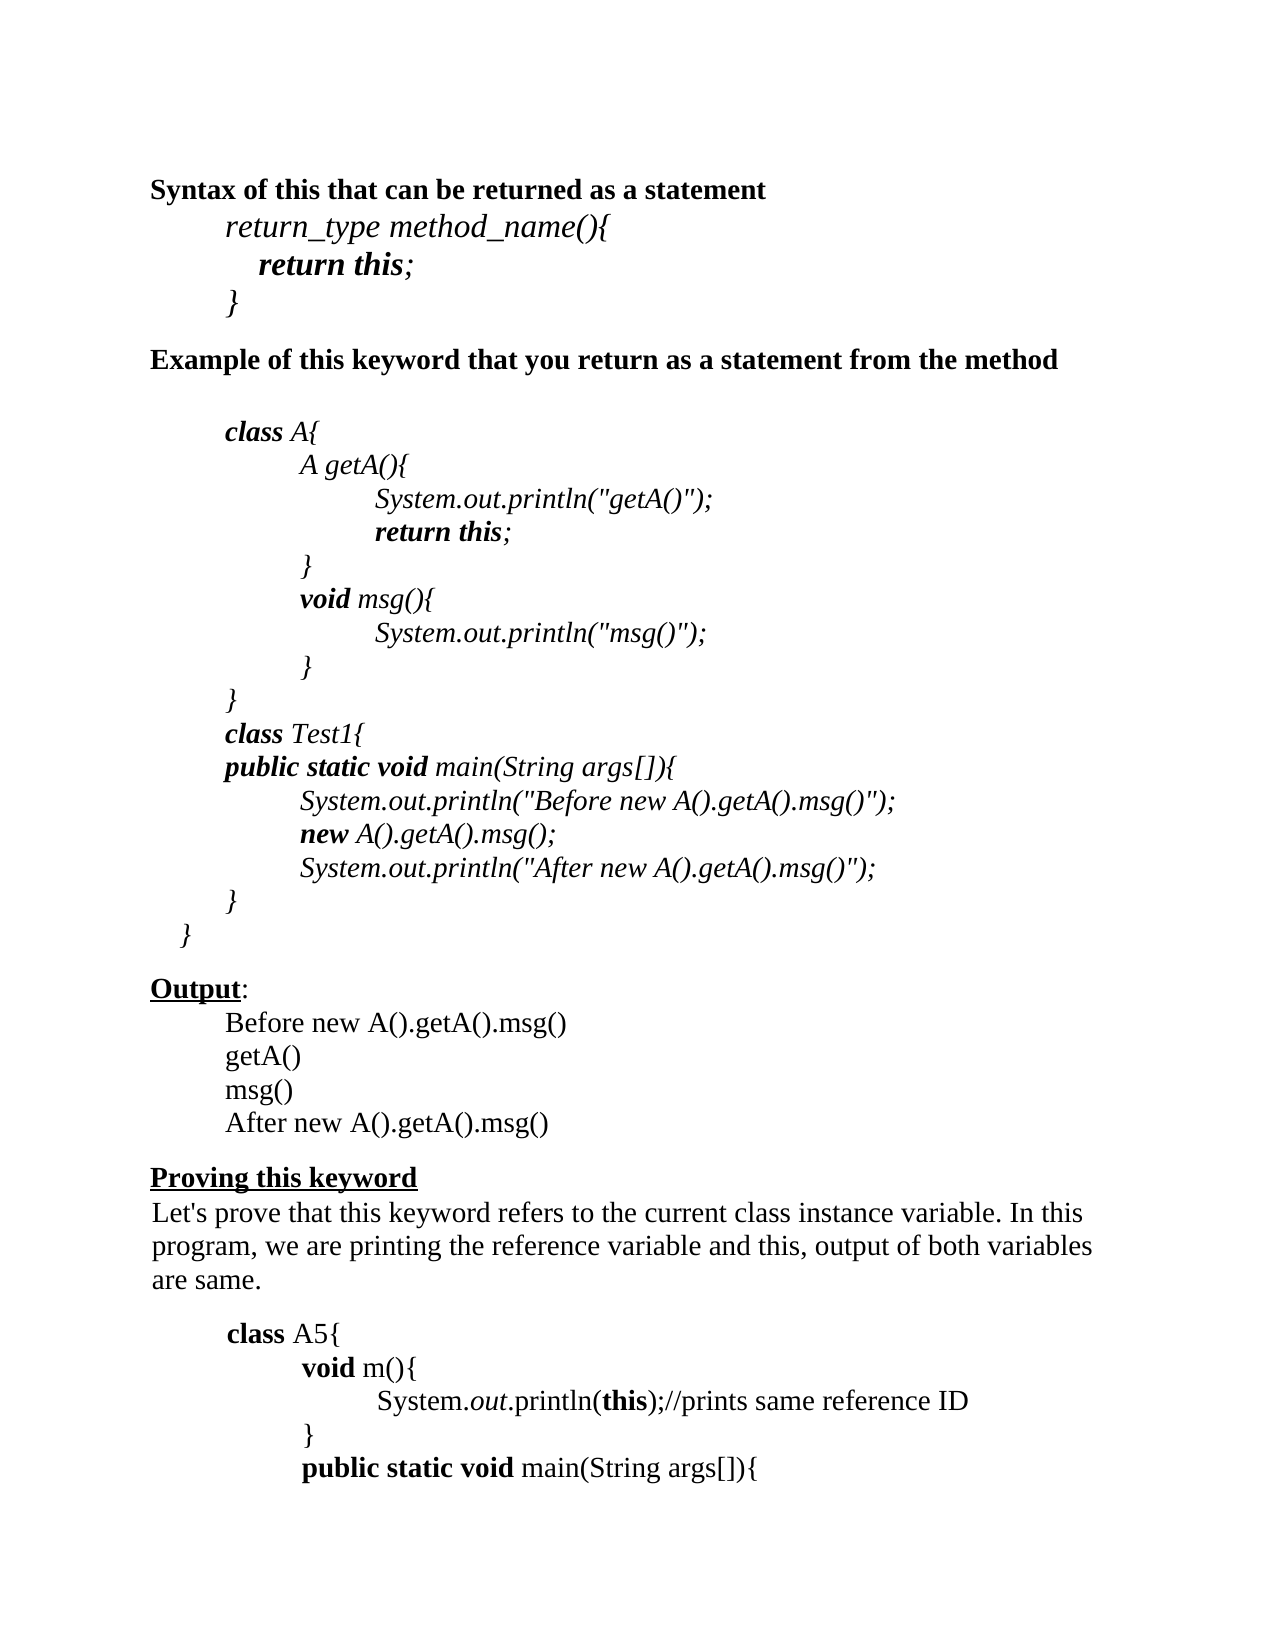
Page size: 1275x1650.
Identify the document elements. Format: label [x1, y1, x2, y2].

table_cell [149, 150, 1133, 1487]
